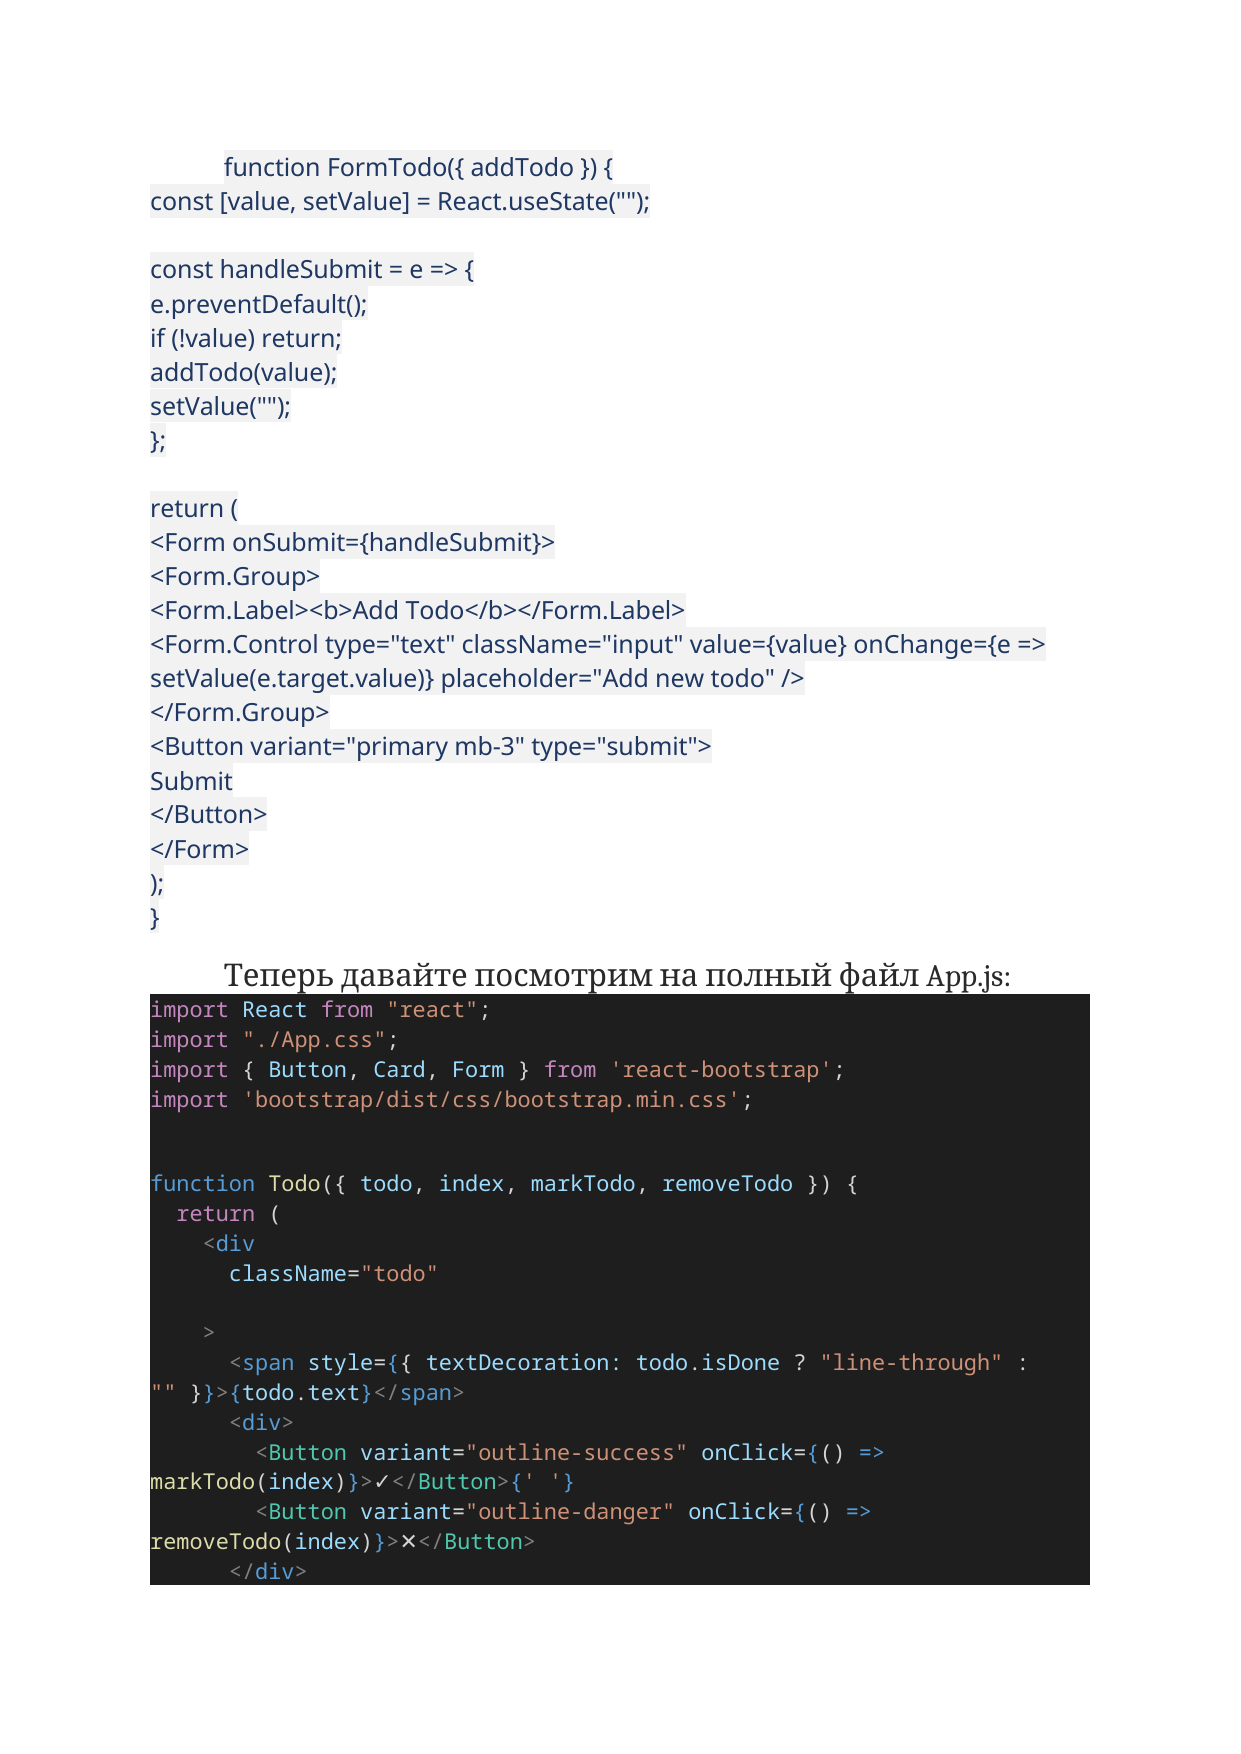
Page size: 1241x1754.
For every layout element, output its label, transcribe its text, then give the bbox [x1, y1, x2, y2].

text import 'bootstrap/dist/css/bootstrap.min.css'; [150, 1084, 1090, 1113]
text className="todo" [150, 1258, 1090, 1287]
subtitle function FormTodo({ addTodo }) { const [value, setValue] = React.useState(""); const handleSubmit = e => { e.preventDefault(); if (!value) return; addTodo(value); setValue(""); }; return ( <Form onSubmit={handleSubmit}> <Form.Group> <Form.Label><b>Add Todo</b></Form.Label> <Form.Control type="text" className="input" value={value} onChange={e => setValue(e.target.value)} placeholder="Add new todo" /> </Form.Group> <Button variant="primary mb-3" type="submit"> Submit </Button> </Form> ); } [150, 150, 1090, 933]
text <div> [150, 1407, 1090, 1436]
text import React from "react"; [150, 994, 1090, 1024]
text > [150, 1317, 1090, 1347]
text <Button variant="outline-success" onClick={() => markTodo(index)}>✓</Button>{' '} [150, 1436, 1090, 1496]
text function Todo({ todo, index, markTodo, removeTodo }) { [150, 1168, 1090, 1198]
text </div> [150, 1556, 1090, 1585]
text import "./App.css"; [150, 1024, 1090, 1054]
text <div [150, 1228, 1090, 1258]
text Теперь давайте посмотрим на полный файл App.js: [150, 958, 1090, 994]
text <span style={{ textDecoration: todo.isDone ? "line-through" : "" }}>{todo.text}</span> [150, 1347, 1090, 1407]
text return ( [150, 1198, 1090, 1228]
text <Button variant="outline-danger" onClick={() => removeTodo(index)}>✕</Button> [150, 1496, 1090, 1556]
text import { Button, Card, Form } from 'react-bootstrap'; [150, 1054, 1090, 1084]
